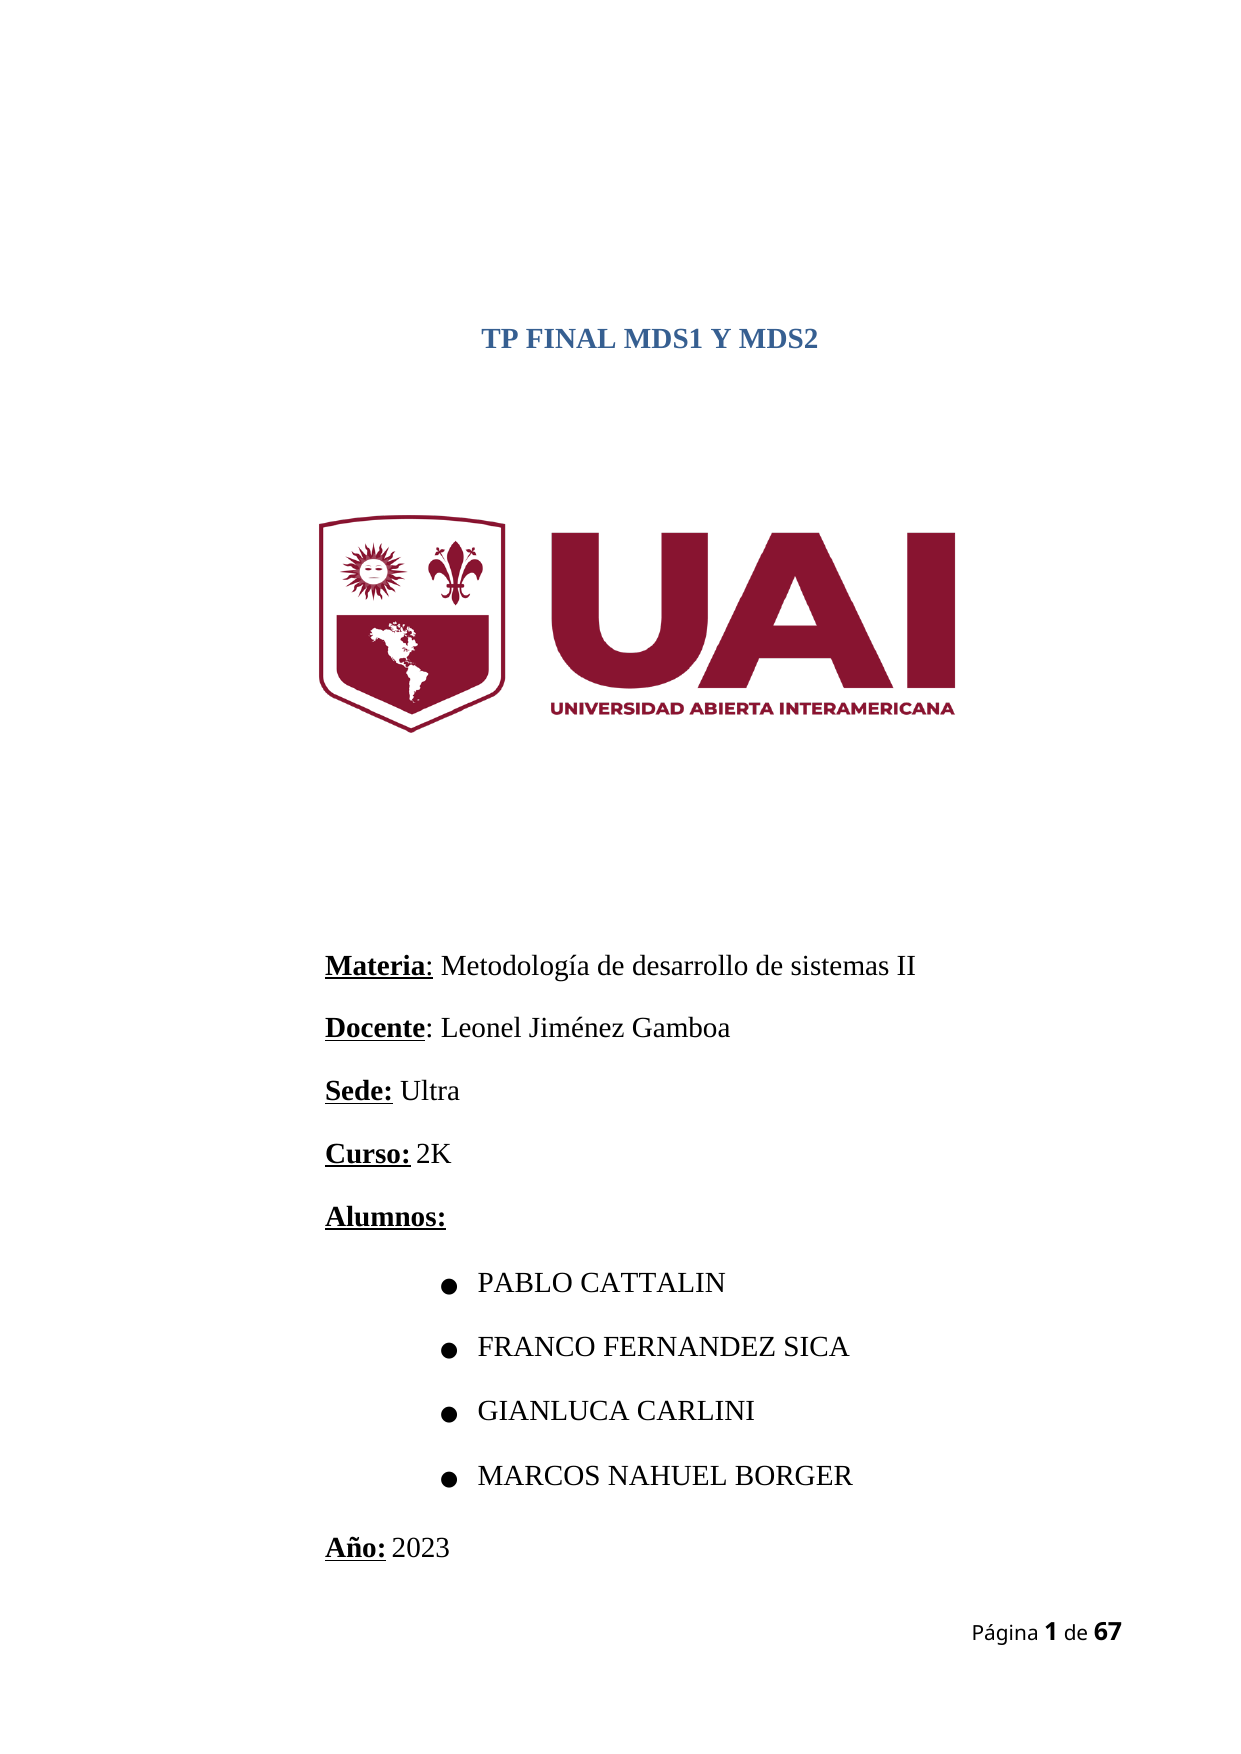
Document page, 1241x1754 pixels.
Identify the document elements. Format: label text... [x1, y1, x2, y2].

text Materia: Metodología de desarrollo de sistemas II [325, 948, 1122, 981]
text Curso: 2K [325, 1136, 1122, 1170]
list GIANLUCA CARLINI [440, 1390, 1122, 1433]
text Docente: Leonel Jiménez Gamboa [325, 1011, 1122, 1044]
text Año: 2023 [325, 1531, 1122, 1564]
list MARCOS NAHUEL BORGER [440, 1454, 1122, 1497]
text TP FINAL MDS1 Y MDS2 [177, 321, 1122, 354]
picture [177, 383, 1123, 873]
list FRANCO FERNANDEZ SICA [440, 1326, 1122, 1369]
text Alumnos: [325, 1199, 1122, 1233]
list PABLO CATTALIN [440, 1262, 1122, 1304]
text Sede: Ultra [325, 1073, 1122, 1107]
